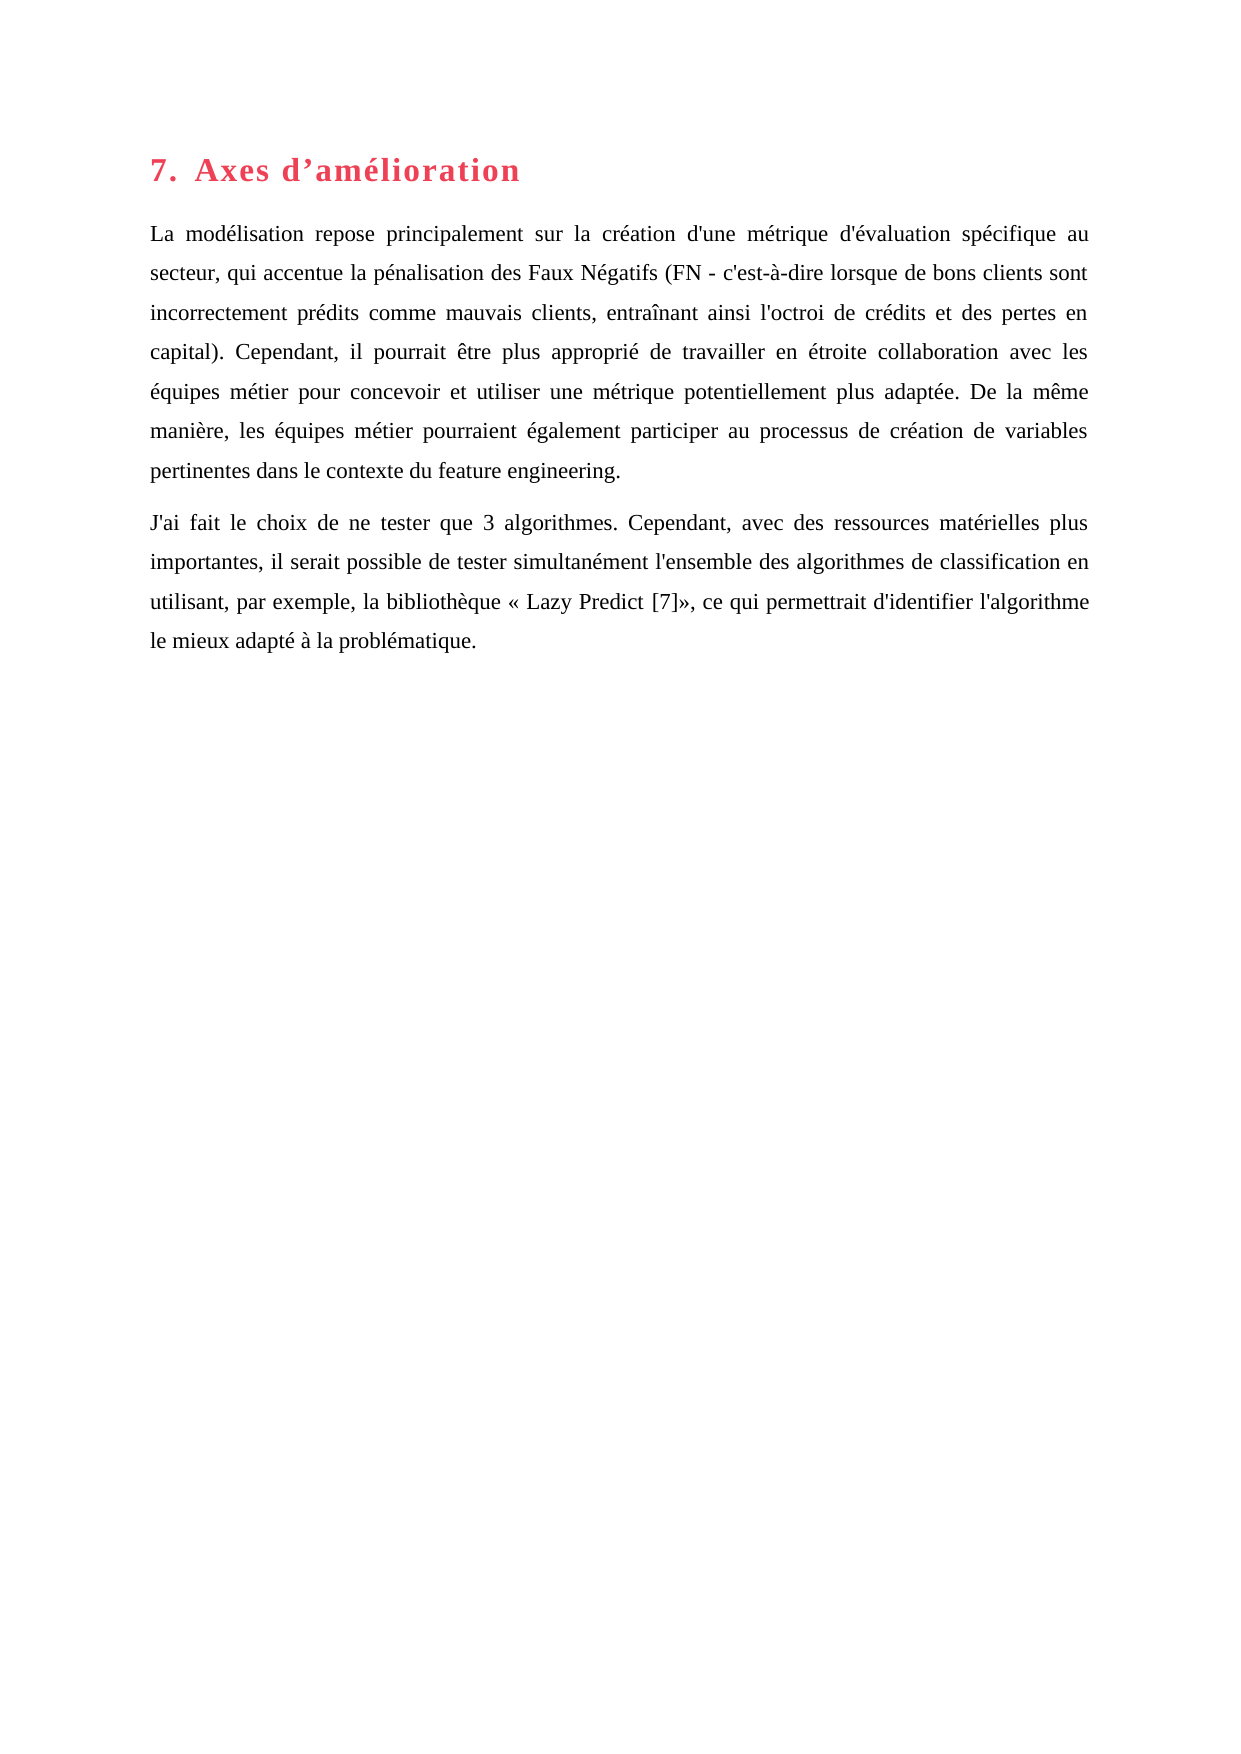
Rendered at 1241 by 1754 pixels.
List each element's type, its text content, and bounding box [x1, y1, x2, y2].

subtitle Axes d’amélioration [150, 150, 1090, 188]
text J'ai fait le choix de ne tester que 3 algorithmes. Cependant, avec des ressources matérielles plus importantes, il serait possible de tester simultanément l'ensemble des algorithmes de classification en utilisant, par exemple, la bibliothèque « Lazy Predict », ce qui permettrait d'identifier l'algorithme le mieux adapté à la problématique. [150, 509, 1090, 654]
text La modélisation repose principalement sur la création d'une métrique d'évaluation spécifique au secteur, qui accentue la pénalisation des Faux Négatifs (FN - c'est-à-dire lorsque de bons clients sont incorrectement prédits comme mauvais clients, entraînant ainsi l'octroi de crédits et des pertes en capital). Cependant, il pourrait être plus approprié de travailler en étroite collaboration avec les équipes métier pour concevoir et utiliser une métrique potentiellement plus adaptée. De la même manière, les équipes métier pourraient également participer au processus de création de variables pertinentes dans le contexte du feature engineering. [150, 220, 1090, 483]
